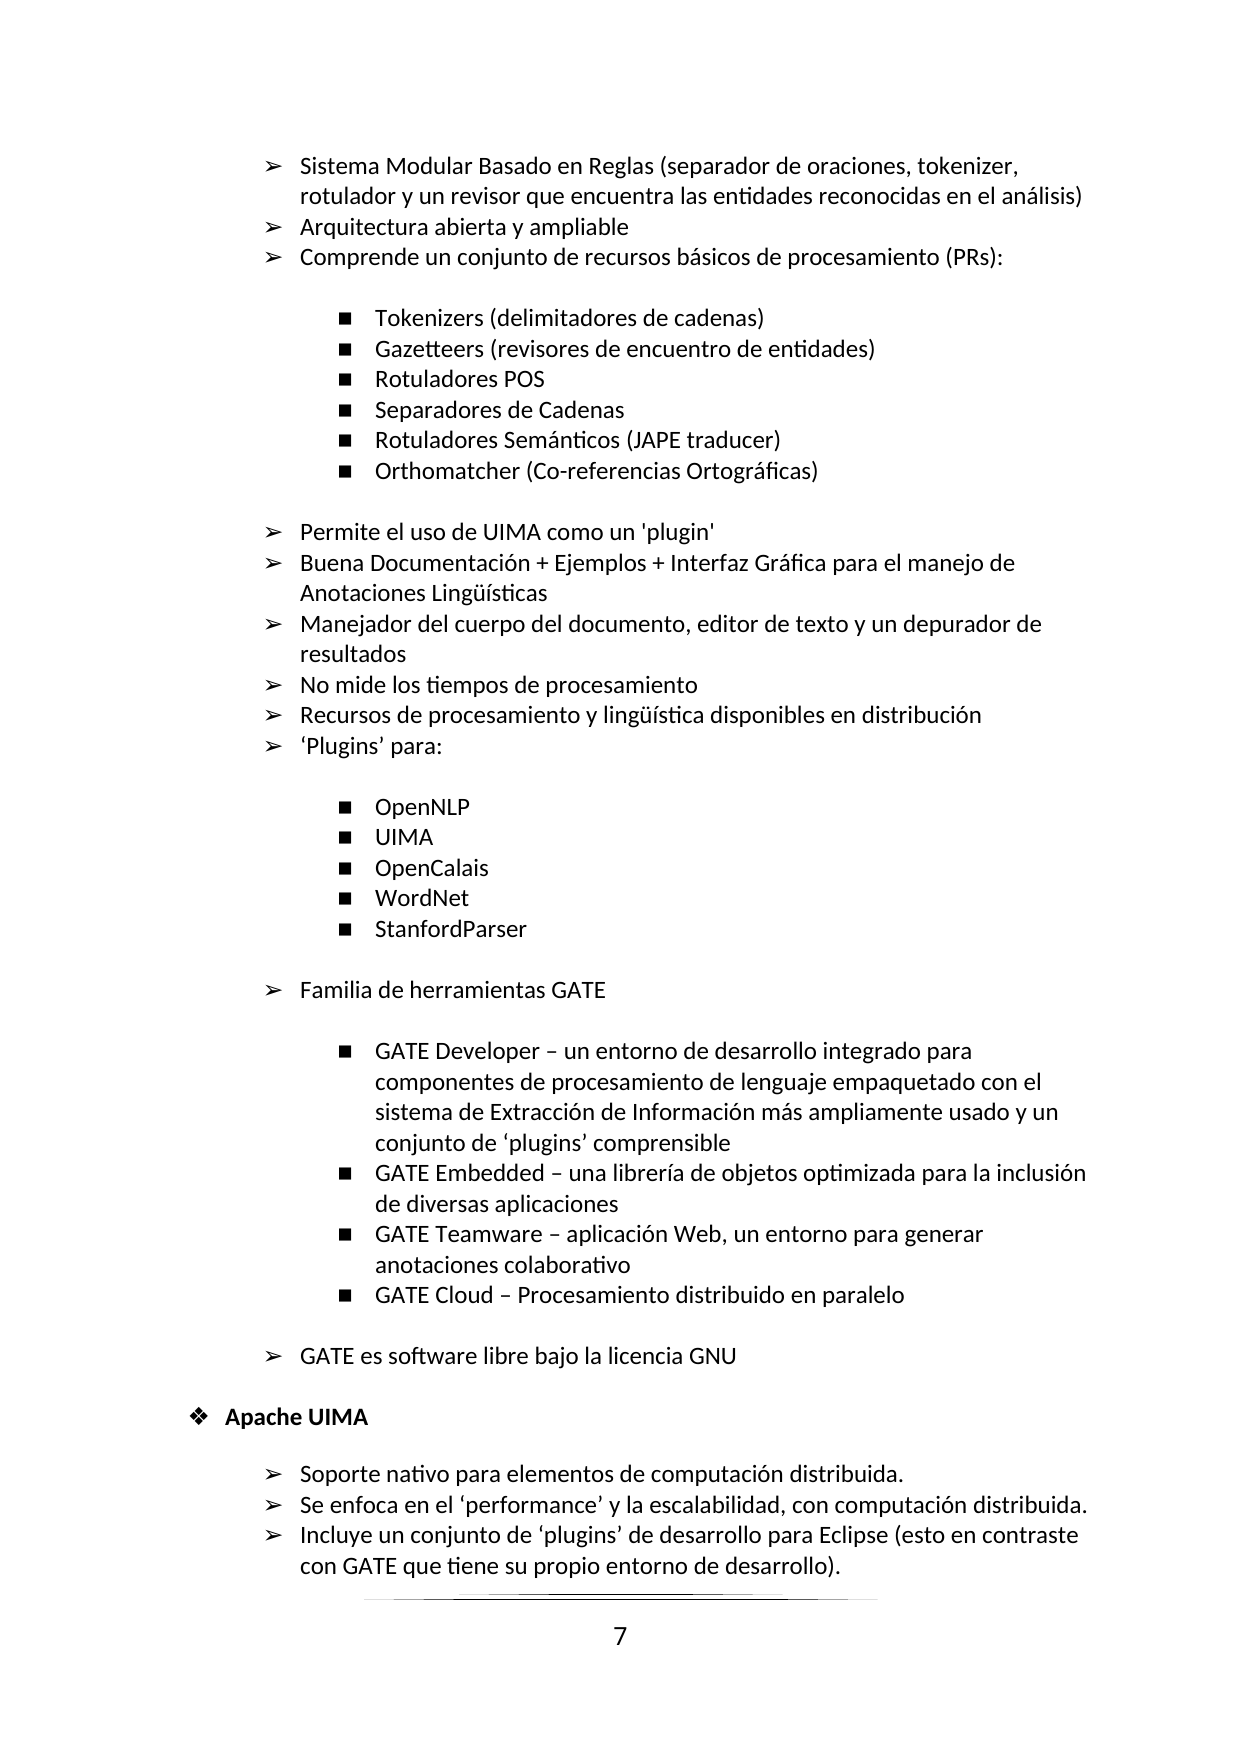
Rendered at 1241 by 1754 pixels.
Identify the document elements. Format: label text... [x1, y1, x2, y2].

list Sistema Modular Basado en Reglas (separador de oraciones, tokenizer, rotulador y un revisor que encuentra las entidades reconocidas en el análisis) [262, 150, 1090, 211]
list Rotuladores POS [337, 364, 1090, 394]
list Arquitectura abierta y ampliable [262, 211, 1090, 242]
list OpenNLP [337, 791, 1090, 821]
list Buena Documentación + Ejemplos + Interfaz Gráfica para el manejo de Anotaciones Lingüísticas [262, 547, 1090, 608]
list OpenCalais [337, 852, 1090, 882]
list Gazetteers (revisores de encuentro de entidades) [337, 333, 1090, 364]
list WordNet [337, 882, 1090, 913]
list UIMA [337, 821, 1090, 852]
list Incluye un conjunto de ‘plugins’ de desarrollo para Eclipse (esto en contraste con GATE que tiene su propio entorno de desarrollo). [262, 1519, 1090, 1580]
list Recursos de procesamiento y lingüística disponibles en distribución [262, 699, 1090, 730]
list Orthomatcher (Co-referencias Ortográficas) [337, 455, 1090, 486]
list Apache UIMA [187, 1401, 1090, 1458]
list GATE es software libre bajo la licencia GNU [262, 1340, 1090, 1371]
list GATE Developer – un entorno de desarrollo integrado para componentes de procesamiento de lenguaje empaquetado con el sistema de Extracción de Información más ampliamente usado y un conjunto de ‘plugins’ comprensible [337, 1035, 1090, 1157]
list GATE Embedded – una librería de objetos optimizada para la inclusión de diversas aplicaciones [337, 1157, 1090, 1218]
list Se enfoca en el ‘performance’ y la escalabilidad, con computación distribuida. [262, 1489, 1090, 1519]
list Manejador del cuerpo del documento, editor de texto y un depurador de resultados [262, 608, 1090, 669]
list ‘Plugins’ para: [262, 730, 1090, 760]
list GATE Teamware – aplicación Web, un entorno para generar anotaciones colaborativo [337, 1218, 1090, 1279]
list Separadores de Cadenas [337, 394, 1090, 425]
list GATE Cloud – Procesamiento distribuido en paralelo [337, 1279, 1090, 1310]
list Comprende un conjunto de recursos básicos de procesamiento (PRs): [262, 242, 1090, 272]
list Tokenizers (delimitadores de cadenas) [337, 303, 1090, 333]
list Soporte nativo para elementos de computación distribuida. [262, 1458, 1090, 1489]
list No mide los tiempos de procesamiento [262, 669, 1090, 699]
list Permite el uso de UIMA como un 'plugin' [262, 516, 1090, 547]
list Rotuladores Semánticos (JAPE traducer) [337, 425, 1090, 455]
list StanfordParser [337, 913, 1090, 943]
list Familia de herramientas GATE [262, 974, 1090, 1004]
